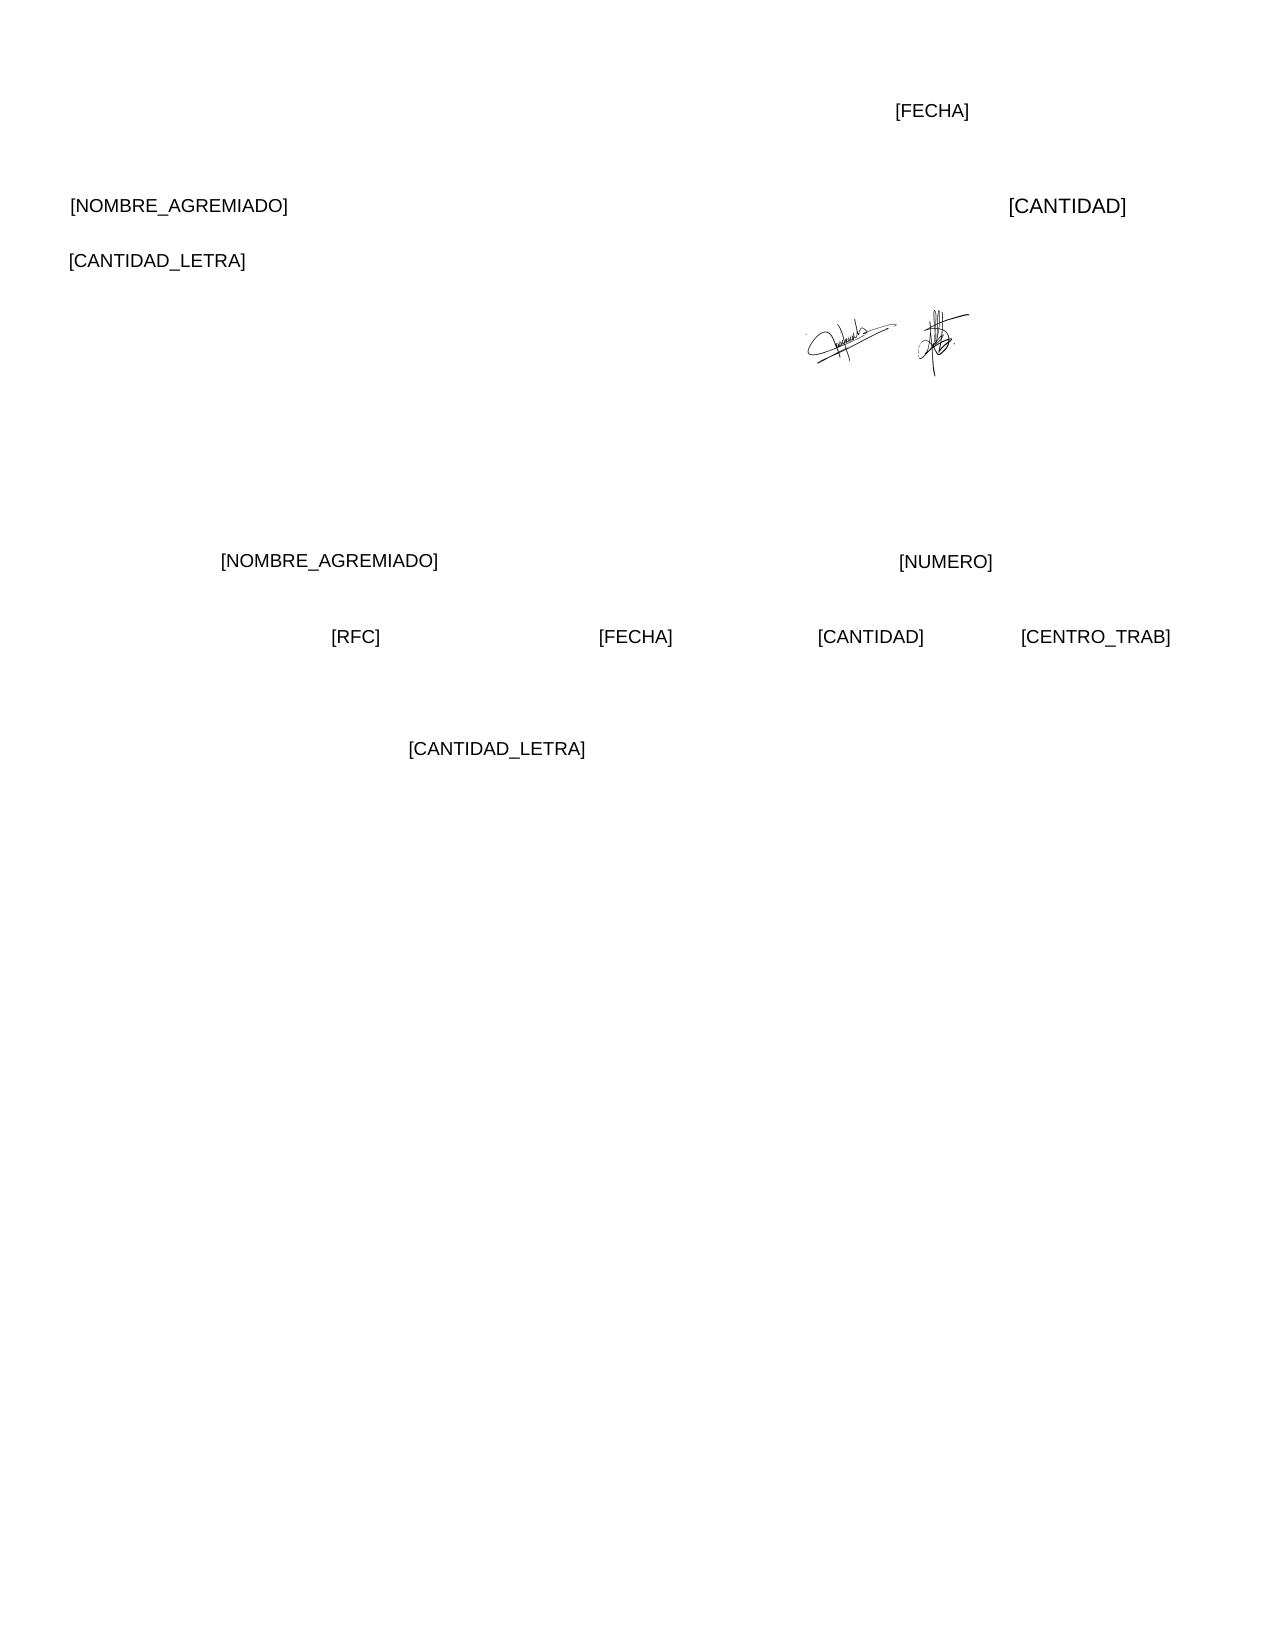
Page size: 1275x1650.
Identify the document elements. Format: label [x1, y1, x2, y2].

picture [805, 318, 897, 364]
picture [917, 310, 970, 377]
